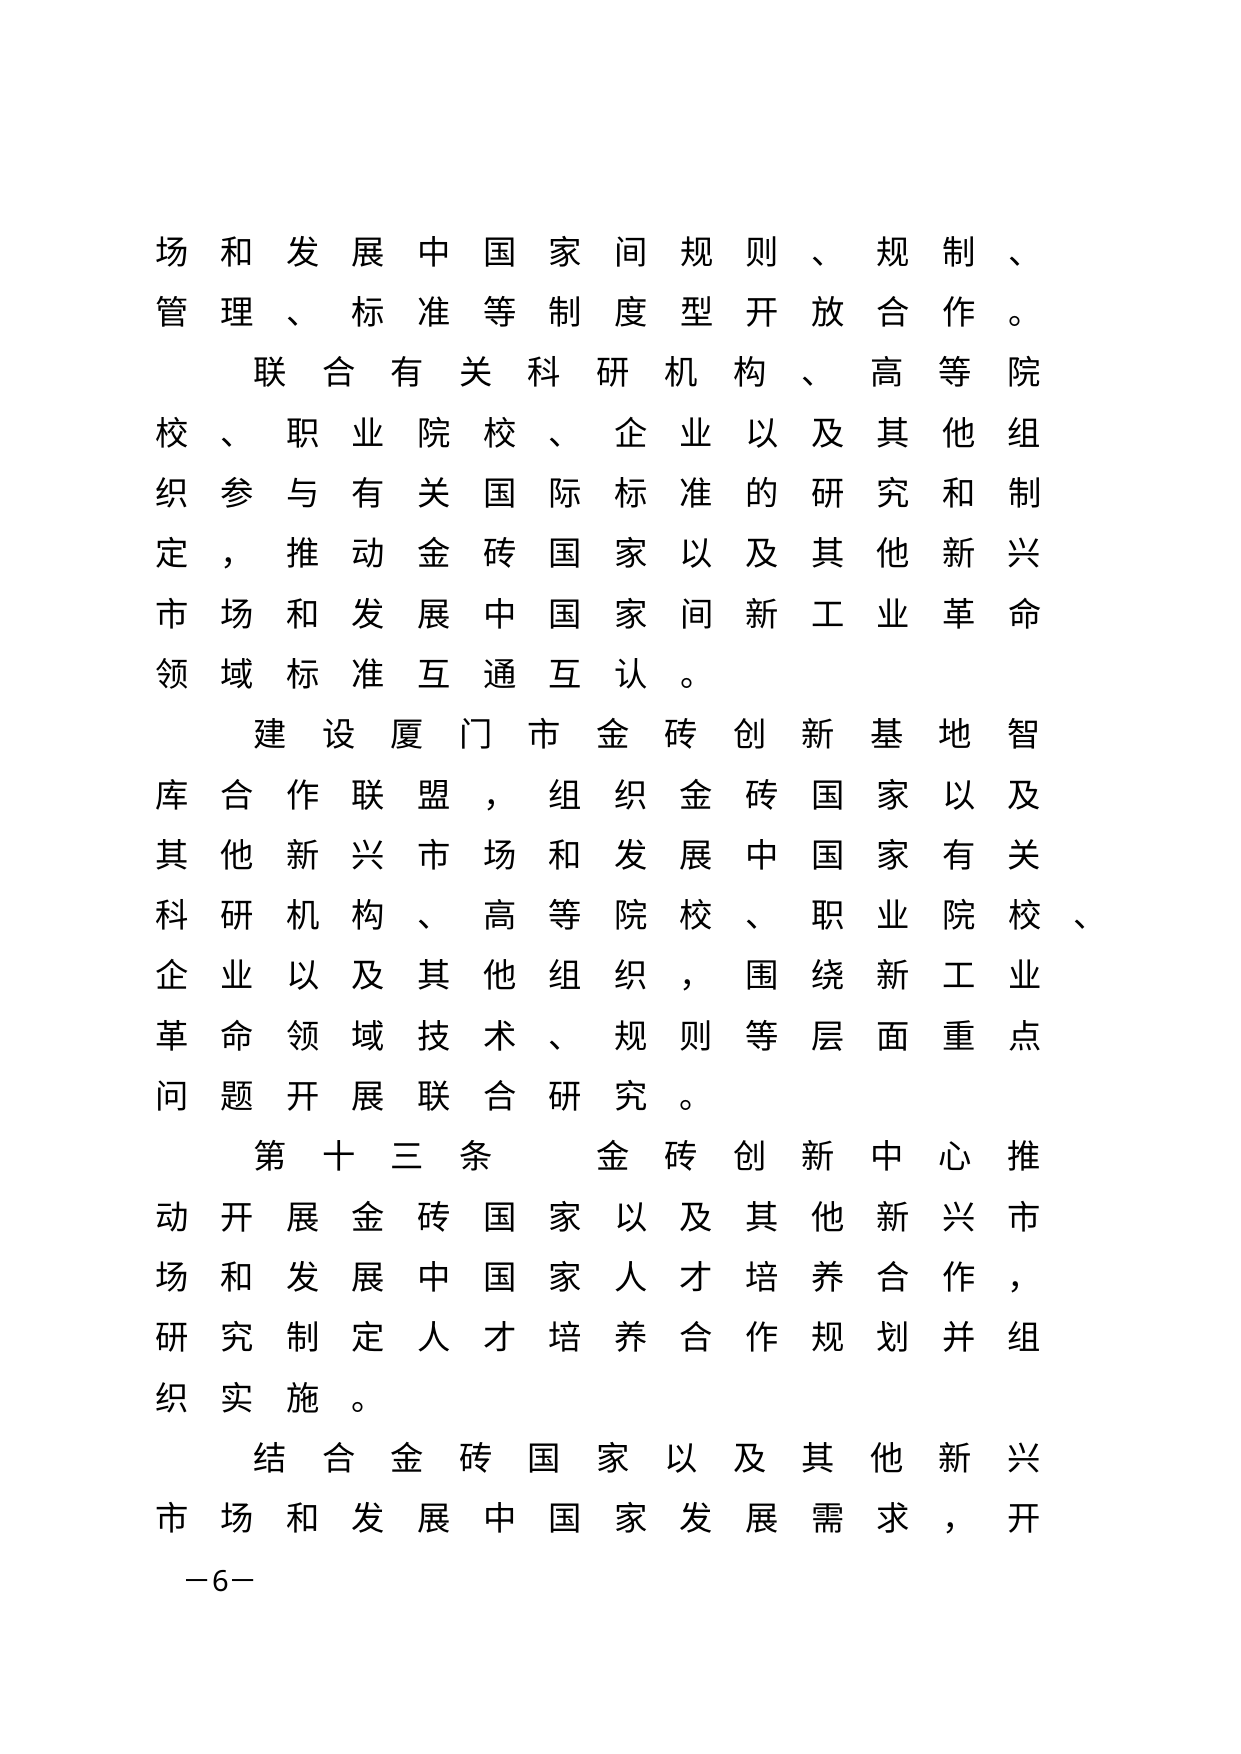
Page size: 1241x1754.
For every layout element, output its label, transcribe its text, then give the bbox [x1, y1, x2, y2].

text 联合有关科研机构、高等院校、职业院校、企业以及其他组织参与有关国际标准的研究和制定，推动金砖国家以及其他新兴市场和发展中国家间新工业革命领域标准互通互认。 [155, 340, 1073, 702]
text 建设厦门市金砖创新基地智库合作联盟，组织金砖国家以及其他新兴市场和发展中国家有关科研机构、高等院校、职业院校、企业以及其他组织，围绕新工业革命领域技术、规则等层面重点问题开展联合研究。 [155, 702, 1073, 1124]
text 结合金砖国家以及其他新兴市场和发展中国家发展需求，开发培训课程，组织开展多双边人才培训活动和专家学者交流互访。 [155, 1426, 1073, 1546]
text 第十二条 金砖创新中心推动开展金砖国家以及其他新兴市场和发展中国家间规则、规制、管理、标准等制度型开放合作。 [155, 219, 1073, 340]
text 第十三条 金砖创新中心推动开展金砖国家以及其他新兴市场和发展中国家人才培养合作，研究制定人才培养合作规划并组织实施。 [155, 1124, 1073, 1426]
